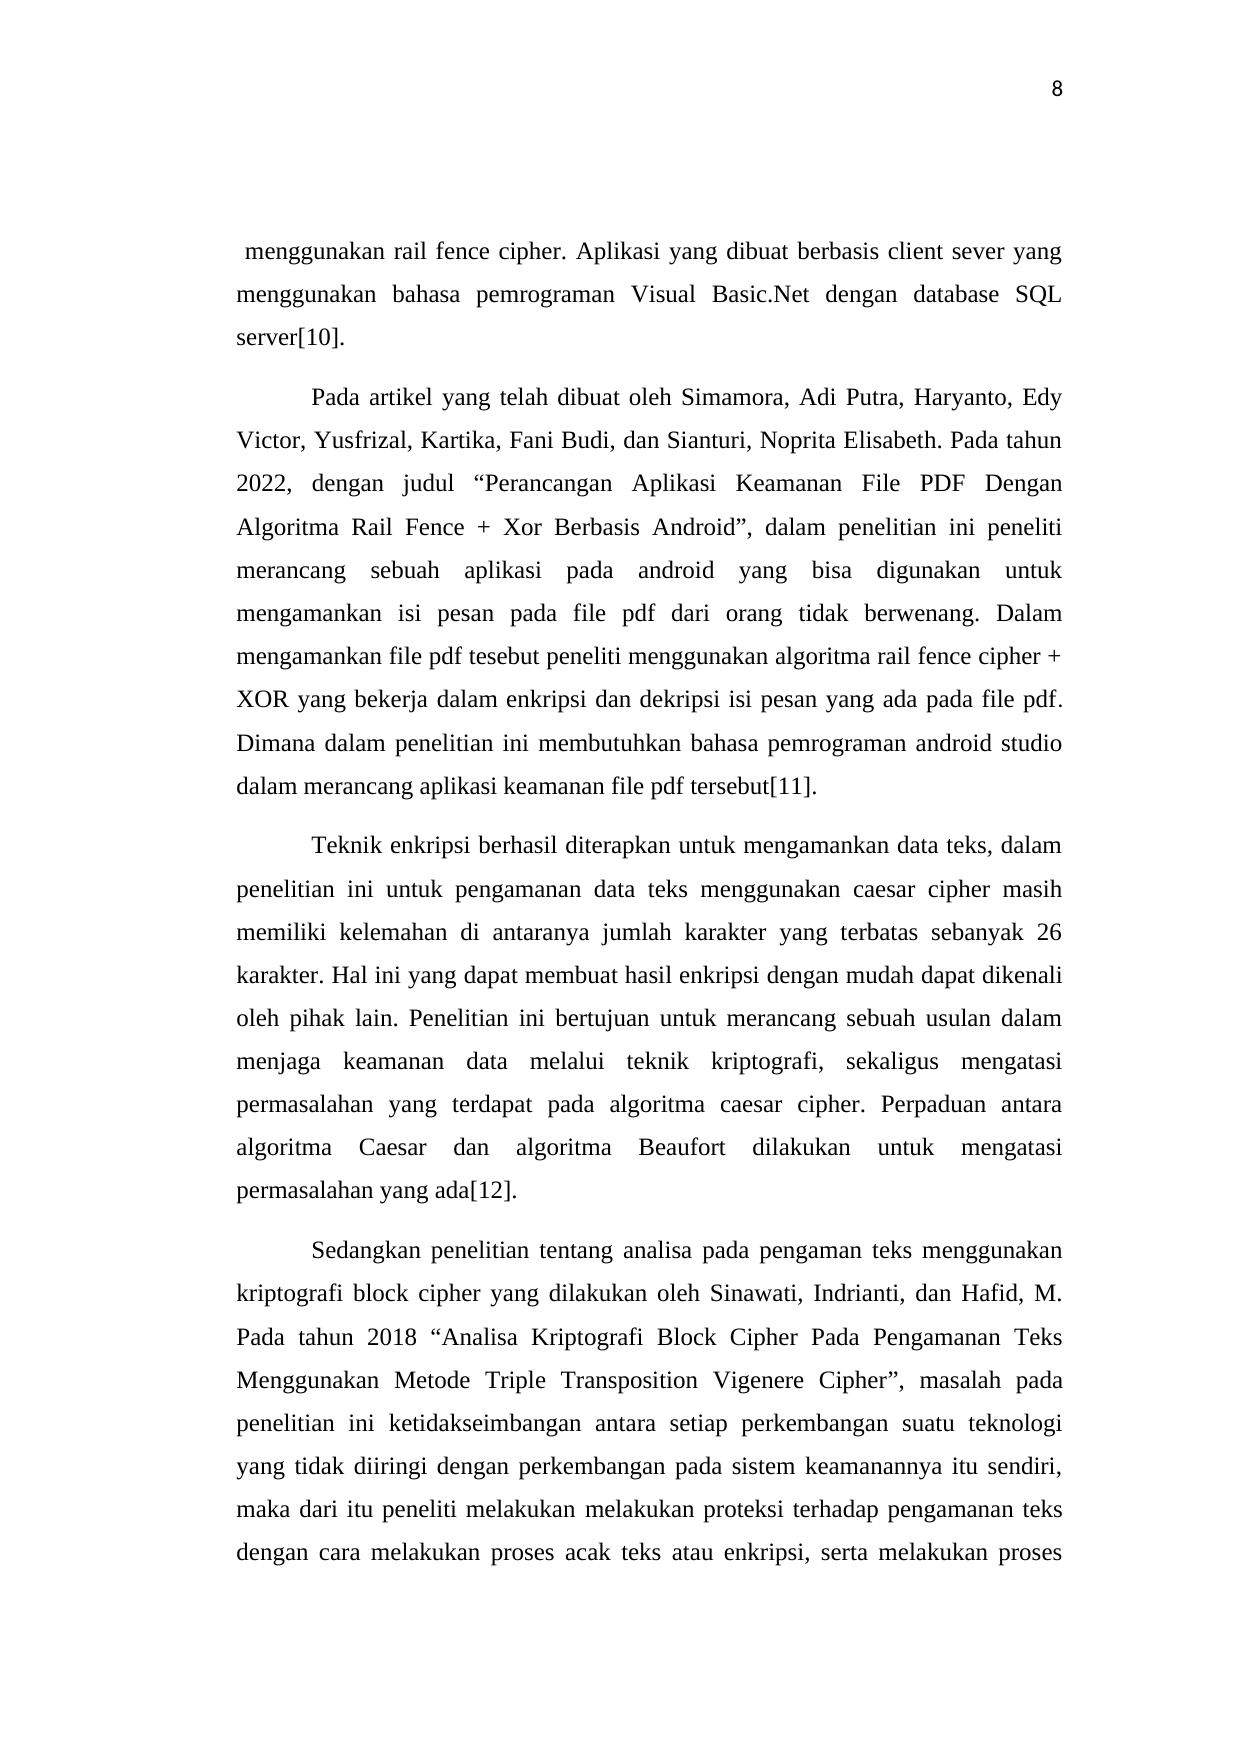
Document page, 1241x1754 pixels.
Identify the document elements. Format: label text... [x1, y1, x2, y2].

text Teknik enkripsi berhasil diterapkan untuk mengamankan data teks, dalam penelitian ini untuk pengamanan data teks menggunakan caesar cipher masih memiliki kelemahan di antaranya jumlah karakter yang terbatas sebanyak 26 karakter. Hal ini yang dapat membuat hasil enkripsi dengan mudah dapat dikenali oleh pihak lain. Penelitian ini bertujuan untuk merancang sebuah usulan dalam menjaga keamanan data melalui teknik kriptografi, sekaligus mengatasi permasalahan yang terdapat pada algoritma caesar cipher. Perpaduan antara algoritma Caesar dan algoritma Beaufort dilakukan untuk mengatasi permasalahan yang ada[12]. [236, 831, 1063, 1204]
text Pada artikel yang telah dibuat oleh Simamora, Adi Putra, Haryanto, Edy Victor, Yusfrizal, Kartika, Fani Budi, dan Sianturi, Noprita Elisabeth. Pada tahun 2022, dengan judul “Perancangan Aplikasi Keamanan File PDF Dengan Algoritma Rail Fence + Xor Berbasis Android”, dalam penelitian ini peneliti merancang sebuah aplikasi pada android yang bisa digunakan untuk mengamankan isi pesan pada file pdf dari orang tidak berwenang. Dalam mengamankan file pdf tesebut peneliti menggunakan algoritma rail fence cipher + XOR yang bekerja dalam enkripsi dan dekripsi isi pesan yang ada pada file pdf. Dimana dalam penelitian ini membutuhkan bahasa pemrograman android studio dalam merancang aplikasi keamanan file pdf tersebut[11]. [236, 382, 1063, 799]
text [236, 1235, 1063, 1566]
text menggunakan rail fence cipher. Aplikasi yang dibuat berbasis client sever yang menggunakan bahasa pemrograman Visual Basic.Net dengan database SQL server[10]. [236, 236, 1063, 351]
